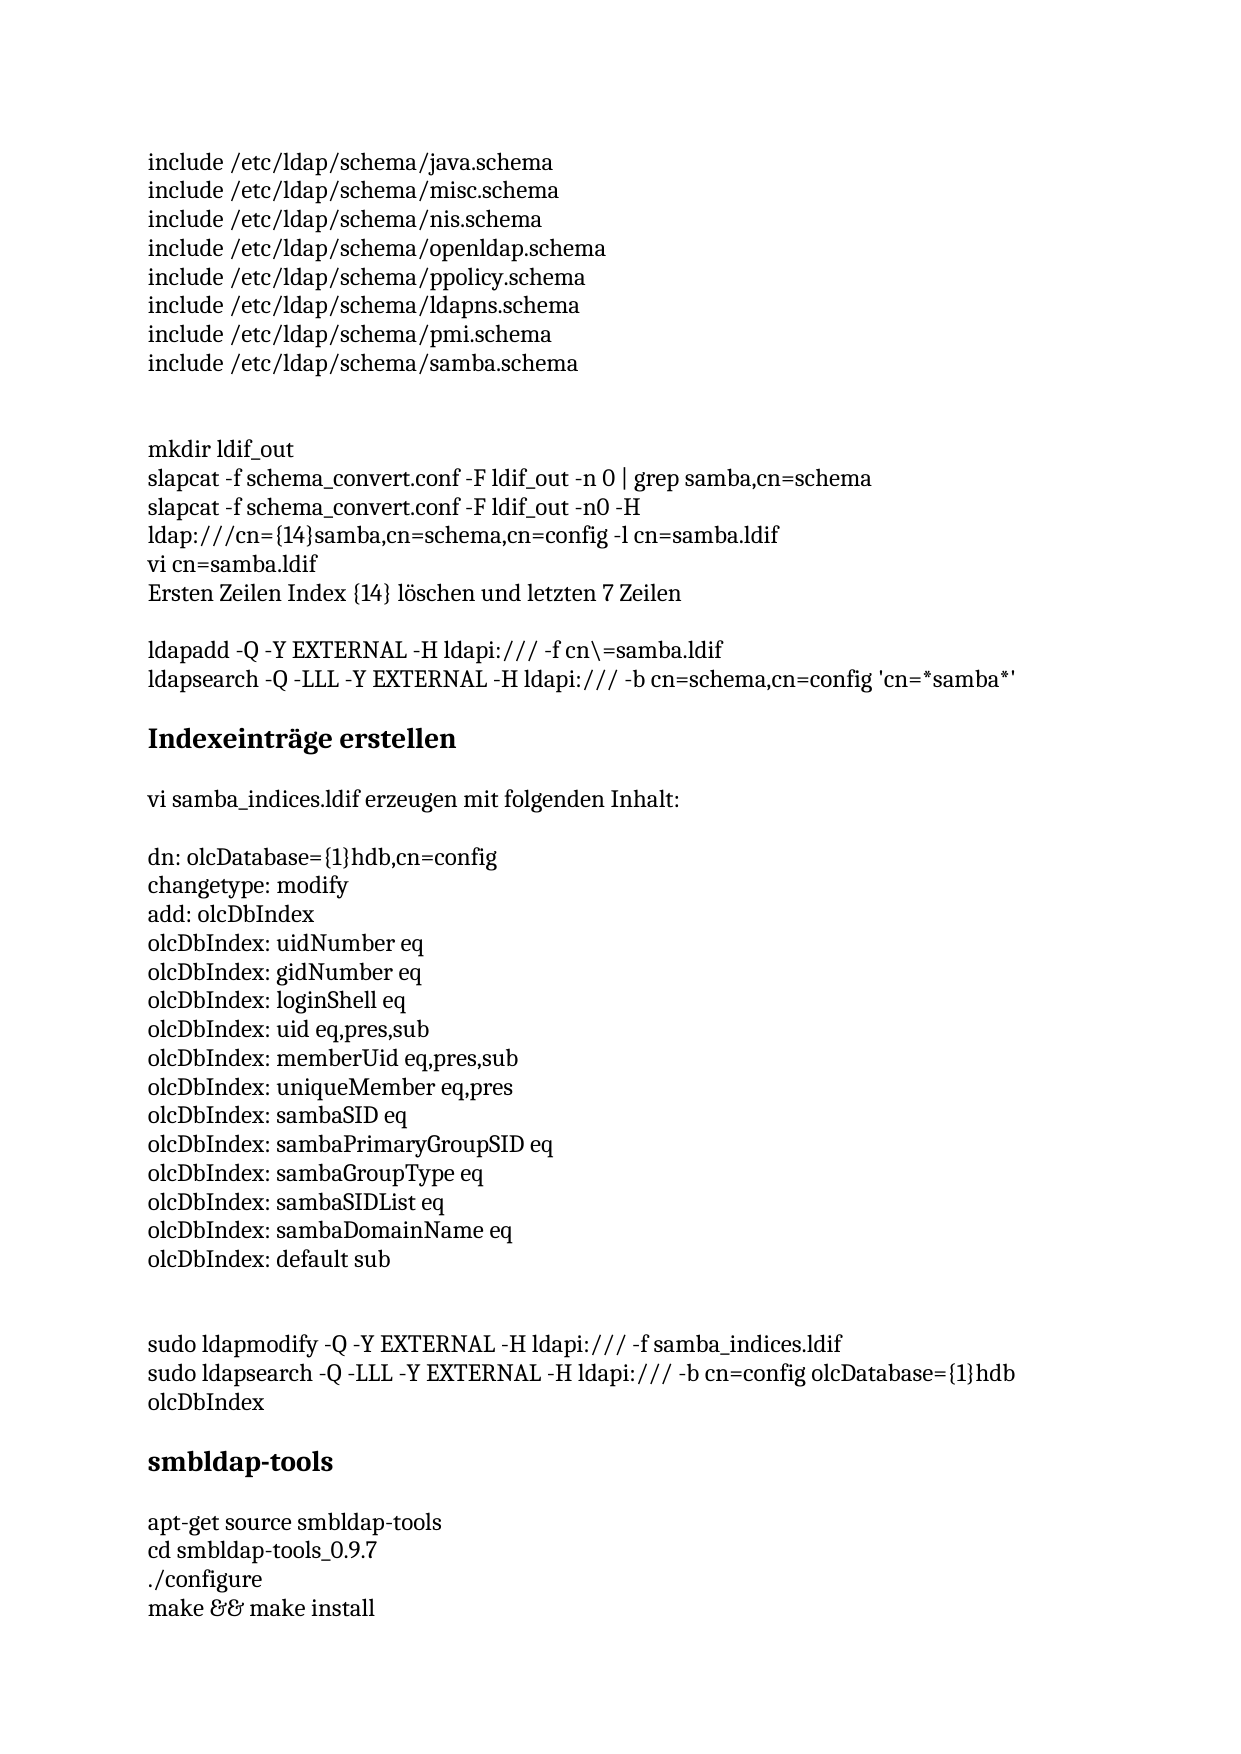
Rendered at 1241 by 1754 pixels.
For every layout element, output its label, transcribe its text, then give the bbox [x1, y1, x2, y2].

text include /etc/ldap/schema/ppolicy.schema [148, 263, 1093, 291]
text olcDbIndex: memberUid eq,pres,sub [148, 1044, 1093, 1072]
text vi cn=samba.ldif [148, 550, 1093, 579]
text slapcat -f schema_convert.conf -F ldif_out -n0 -H ldap:///cn={14}samba,cn=schema,cn=config -l cn=samba.ldif [148, 493, 1093, 550]
text include /etc/ldap/schema/samba.schema [148, 349, 1093, 378]
text make && make install [148, 1594, 1093, 1623]
text ldapsearch -Q -LLL -Y EXTERNAL -H ldapi:/// -b cn=schema,cn=config 'cn=*samba*' [148, 665, 1093, 694]
text Ersten Zeilen Index {14} löschen und letzten 7 Zeilen [148, 579, 1093, 608]
text olcDbIndex: uidNumber eq [148, 929, 1093, 957]
text slapcat -f schema_convert.conf -F ldif_out -n 0 | grep samba,cn=schema [148, 464, 1093, 493]
text olcDbIndex: sambaPrimaryGroupSID eq [148, 1130, 1093, 1159]
text olcDbIndex: sambaSIDList eq [148, 1187, 1093, 1216]
text include /etc/ldap/schema/java.schema [148, 148, 1093, 176]
text include /etc/ldap/schema/openldap.schema [148, 234, 1093, 263]
text ldapadd -Q -Y EXTERNAL -H ldapi:/// -f cn\=samba.ldif [148, 636, 1093, 665]
text olcDbIndex: uid eq,pres,sub [148, 1015, 1093, 1044]
text changetype: modify [148, 871, 1093, 900]
text Indexeinträge erstellen [148, 723, 1093, 756]
text dn: olcDatabase={1}hdb,cn=config [148, 842, 1093, 871]
text include /etc/ldap/schema/pmi.schema [148, 320, 1093, 349]
text olcDbIndex: sambaGroupType eq [148, 1159, 1093, 1187]
text include /etc/ldap/schema/nis.schema [148, 205, 1093, 234]
text add: olcDbIndex [148, 900, 1093, 929]
text cd smbldap-tools_0.9.7 [148, 1536, 1093, 1565]
text olcDbIndex: sambaDomainName eq [148, 1216, 1093, 1245]
text sudo ldapmodify -Q -Y EXTERNAL -H ldapi:/// -f samba_indices.ldif [148, 1330, 1093, 1359]
text apt-get source smbldap-tools [148, 1508, 1093, 1536]
text olcDbIndex: sambaSID eq [148, 1101, 1093, 1130]
text olcDbIndex: uniqueMember eq,pres [148, 1072, 1093, 1101]
text include /etc/ldap/schema/misc.schema [148, 176, 1093, 205]
text vi samba_indices.ldif erzeugen mit folgenden Inhalt: [148, 785, 1093, 814]
text olcDbIndex: default sub [148, 1245, 1093, 1274]
text sudo ldapsearch -Q -LLL -Y EXTERNAL -H ldapi:/// -b cn=config olcDatabase={1}hdb olcDbIndex [148, 1359, 1093, 1417]
text mkdir ldif_out [148, 435, 1093, 464]
text ./configure [148, 1565, 1093, 1594]
text include /etc/ldap/schema/ldapns.schema [148, 291, 1093, 320]
text olcDbIndex: loginShell eq [148, 986, 1093, 1015]
text olcDbIndex: gidNumber eq [148, 957, 1093, 986]
text smbldap-tools [148, 1445, 1093, 1479]
